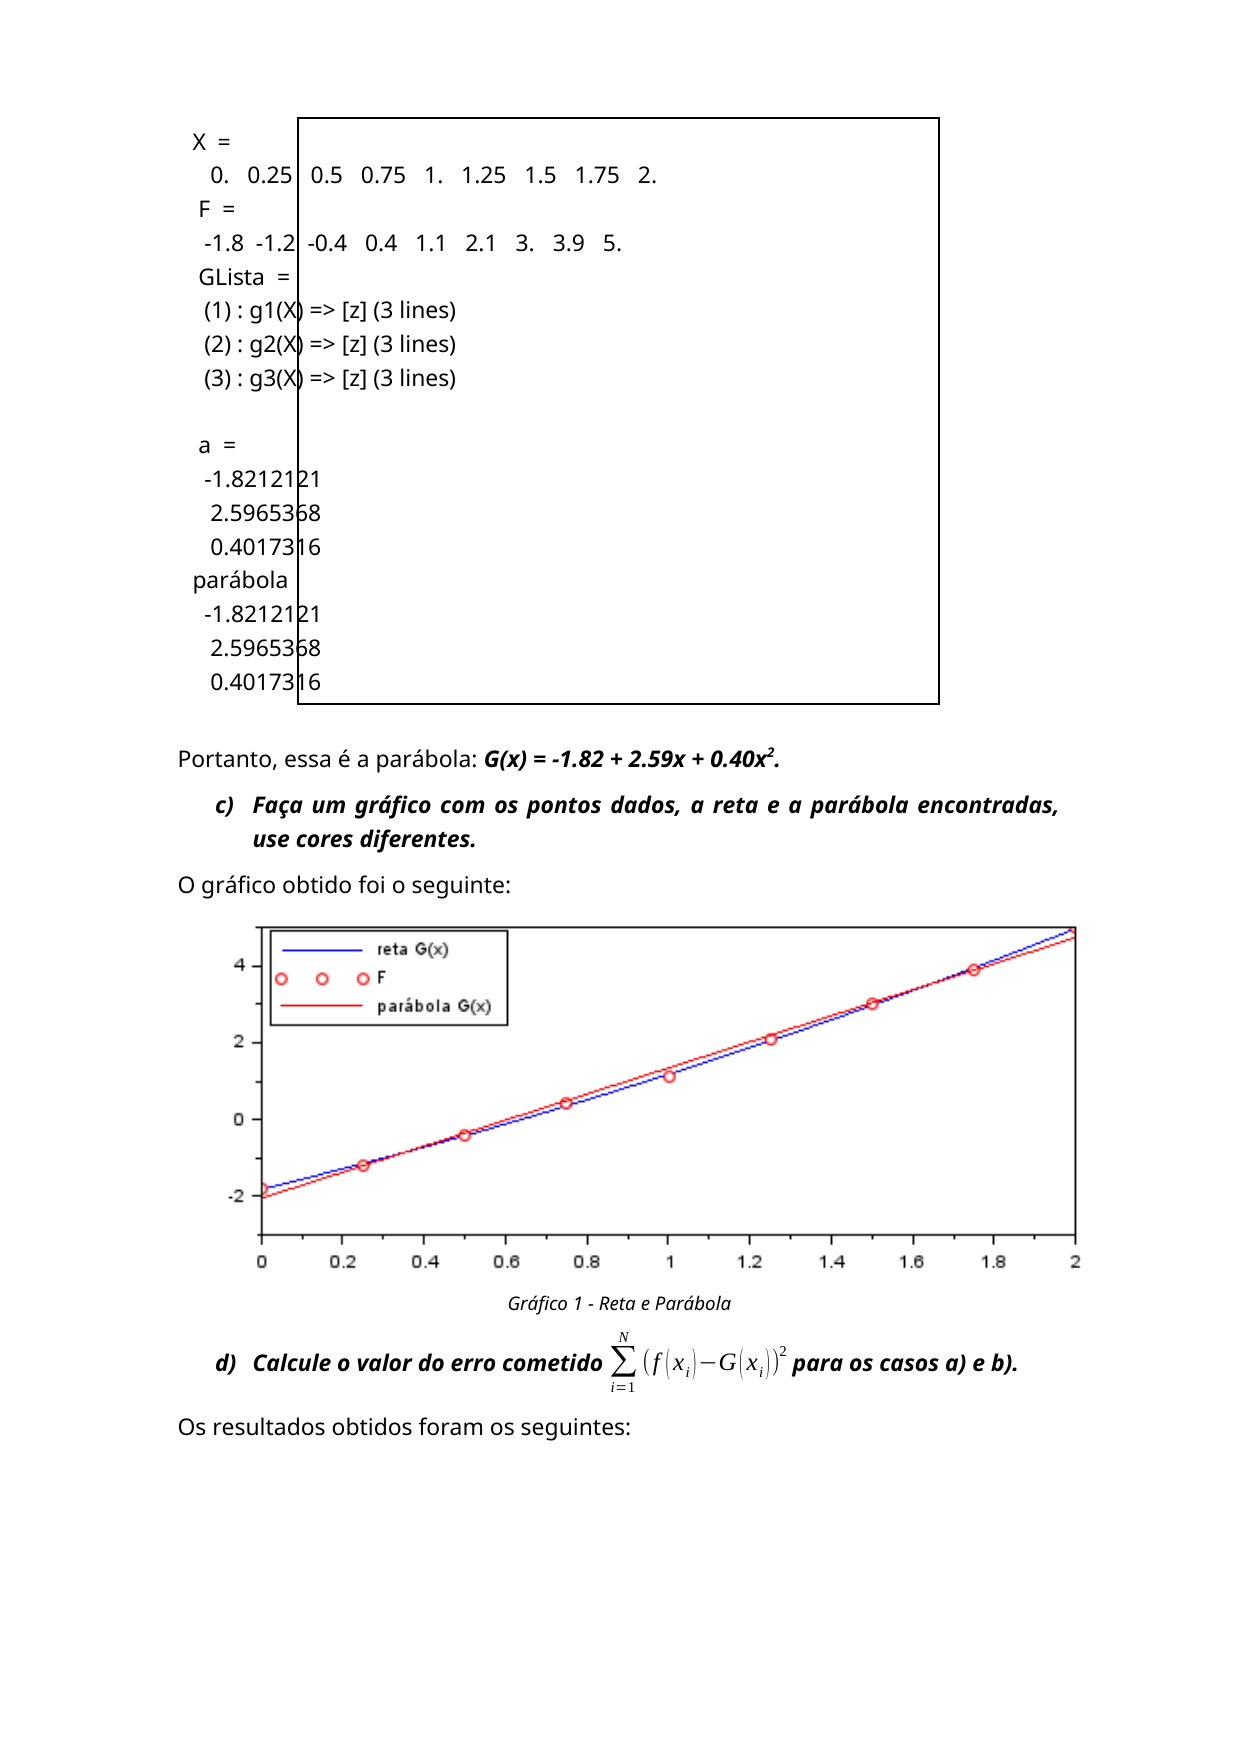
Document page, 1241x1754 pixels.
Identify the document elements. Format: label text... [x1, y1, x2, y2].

text Gráfico 1 - Reta e Parábola [177, 1291, 1063, 1316]
text Faça um gráfico com os pontos dados, a reta e a parábola encontradas, use cores diferentes. [215, 789, 1063, 854]
picture [214, 915, 1097, 1276]
text Portanto, essa é a parábola: G(x) = -1.82 + 2.59x + 0.40x2. [177, 743, 1063, 774]
text Os resultados obtidos foram os seguintes: [177, 1411, 1063, 1442]
text Calcule o valor do erro cometido para os casos a) e b). [215, 1329, 1063, 1396]
text O gráfico obtido foi o seguinte: [177, 869, 1063, 901]
